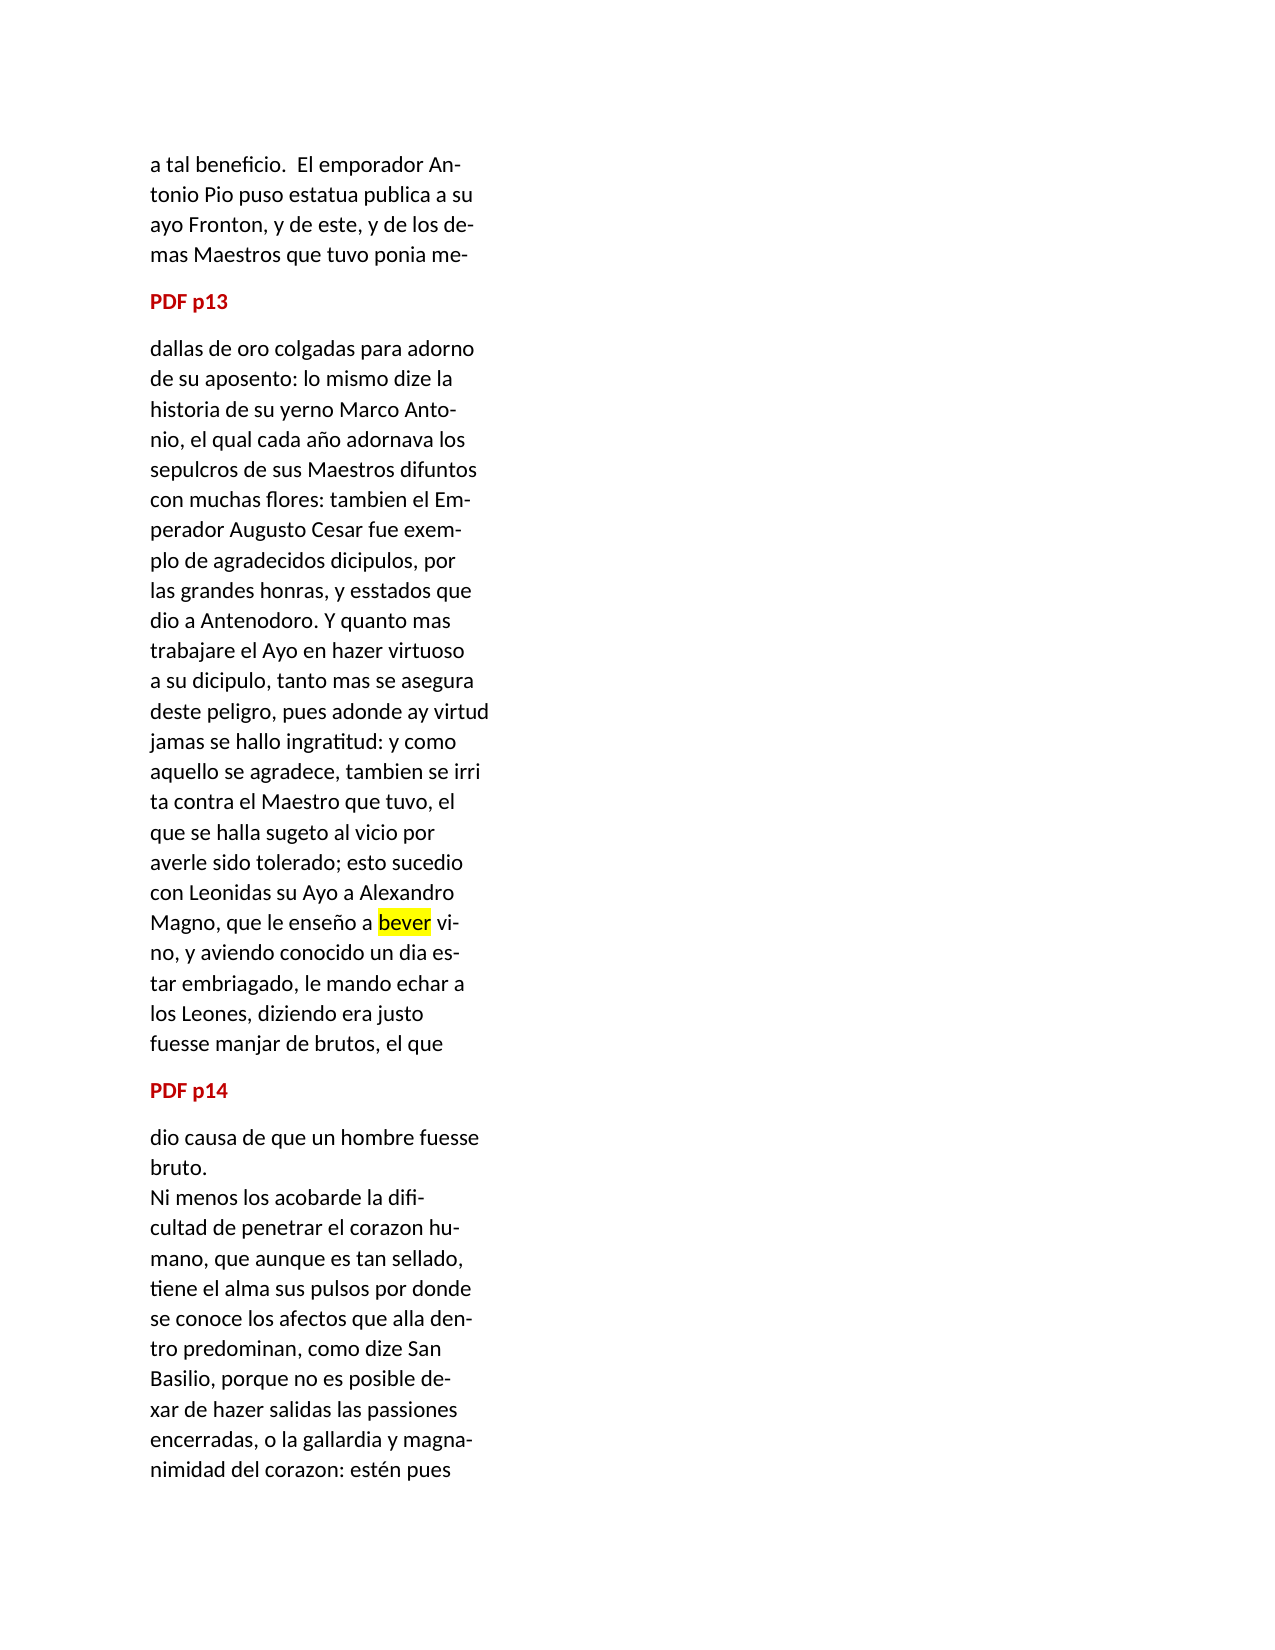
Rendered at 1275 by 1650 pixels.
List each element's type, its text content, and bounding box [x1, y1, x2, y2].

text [150, 150, 1125, 269]
text PDF p14 [150, 1076, 1125, 1104]
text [150, 1123, 1125, 1483]
text dallas de oro colgadas para adorno de su aposento: lo mismo dize la historia de su yerno Marco Anto- nio, el qual cada año adornava los sepulcros de sus Maestros difuntos con muchas flores: tambien el Em- perador Augusto Cesar fue exem- plo de agradecidos dicipulos, por las grandes honras, y esstados que dio a Antenodoro. Y quanto mas trabajare el Ayo en hazer virtuoso a su dicipulo, tanto mas se asegura deste peligro, pues adonde ay virtud jamas se hallo ingratitud: y como aquello se agradece, tambien se irri ta contra el Maestro que tuvo, el que se halla sugeto al vicio por averle sido tolerado; esto sucedio con Leonidas su Ayo a Alexandro Magno, que le enseño a bever vi- no, y aviendo conocido un dia es- tar embriagado, le mando echar a los Leones, diziendo era justo fuesse manjar de brutos, el que [150, 334, 1125, 1057]
text PDF p13 [150, 287, 1125, 316]
